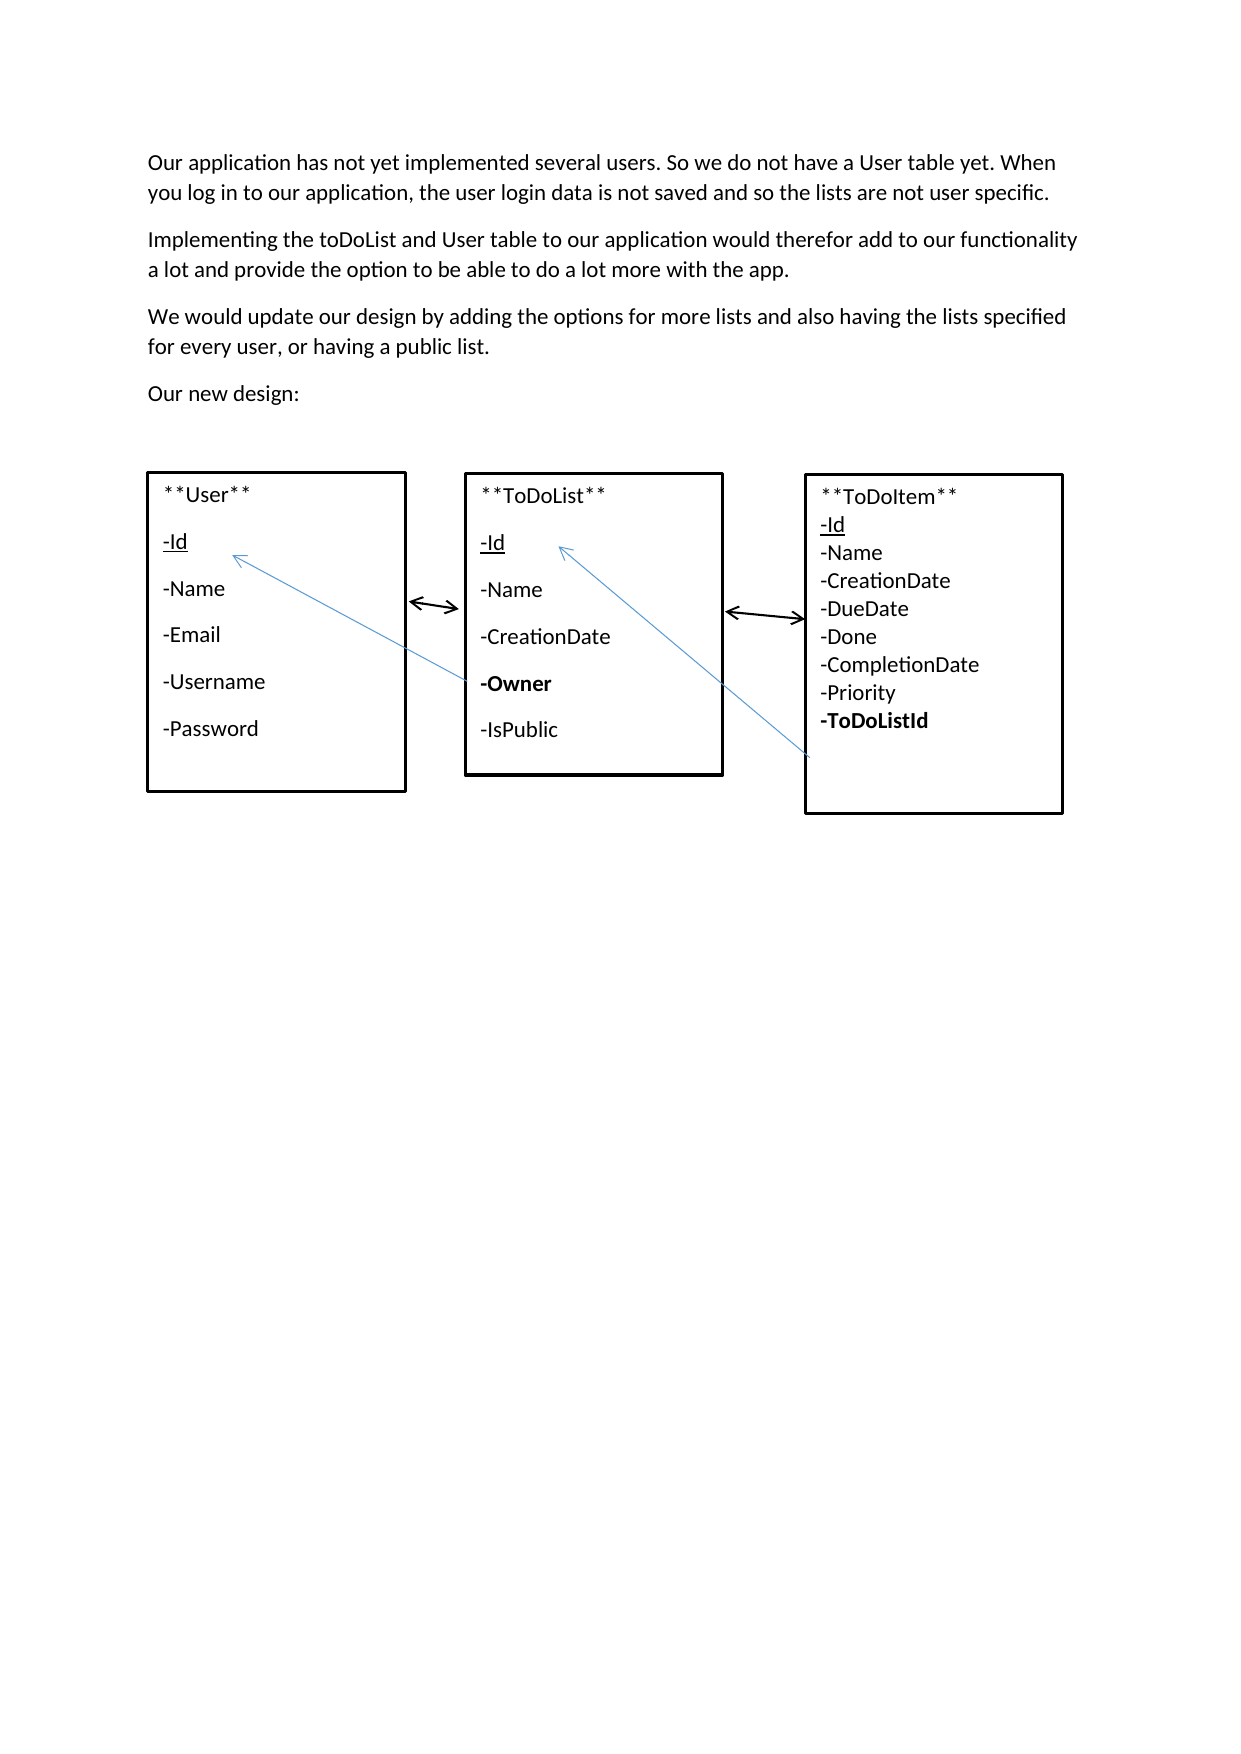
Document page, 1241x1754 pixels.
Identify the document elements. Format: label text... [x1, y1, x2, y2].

text Our application has not yet implemented several users. So we do not have a User table yet. When you log in to our application, the user login data is not saved and so the lists are not user specific. [148, 148, 1093, 206]
text Implementing the toDoList and User table to our application would therefor add to our functionality a lot and provide the option to be able to do a lot more with the app. [148, 225, 1093, 283]
text Our new design: [148, 379, 1093, 407]
text We would update our design by adding the options for more lists and also having the lists specified for every user, or having a public list. [148, 302, 1093, 360]
